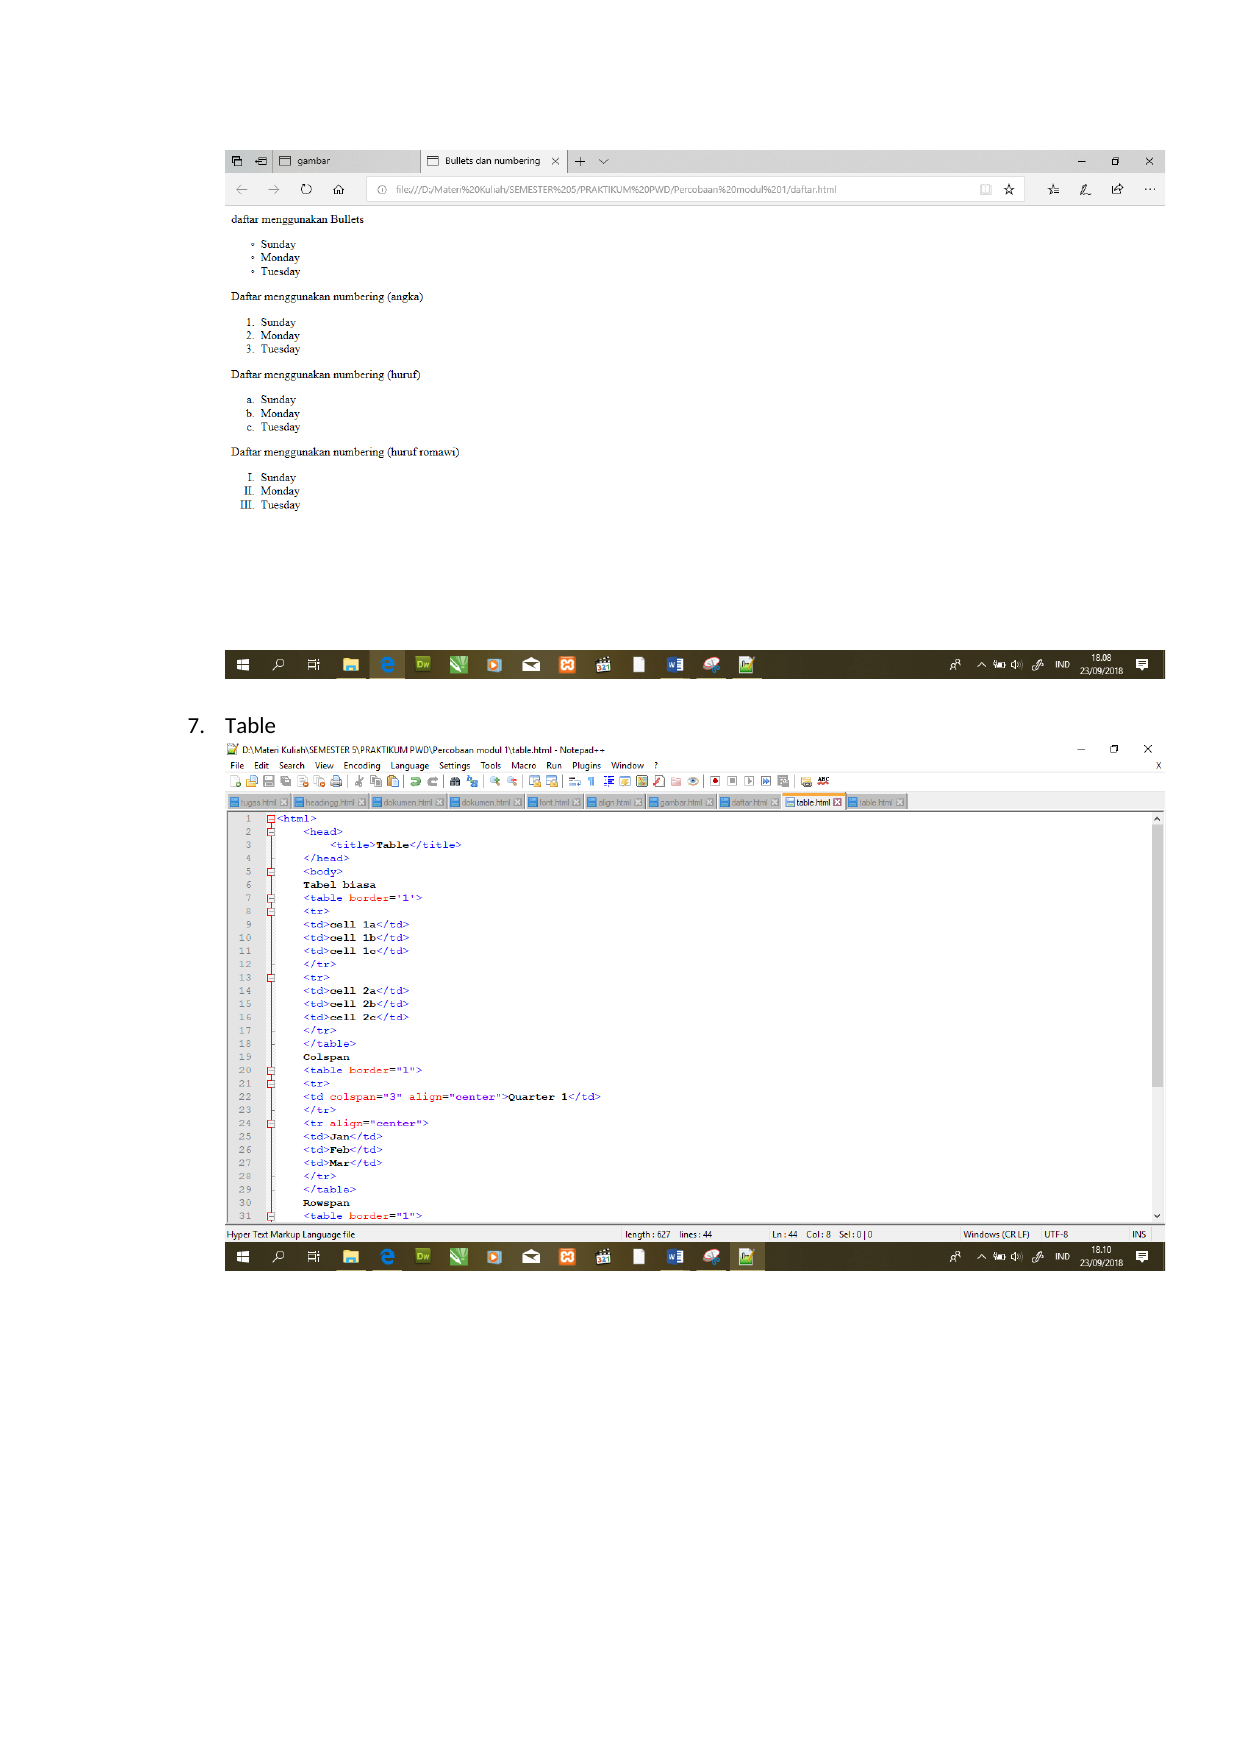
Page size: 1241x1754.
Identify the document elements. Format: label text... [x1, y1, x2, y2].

picture [225, 741, 1166, 1271]
list Table [187, 711, 1090, 739]
picture [225, 150, 1166, 679]
